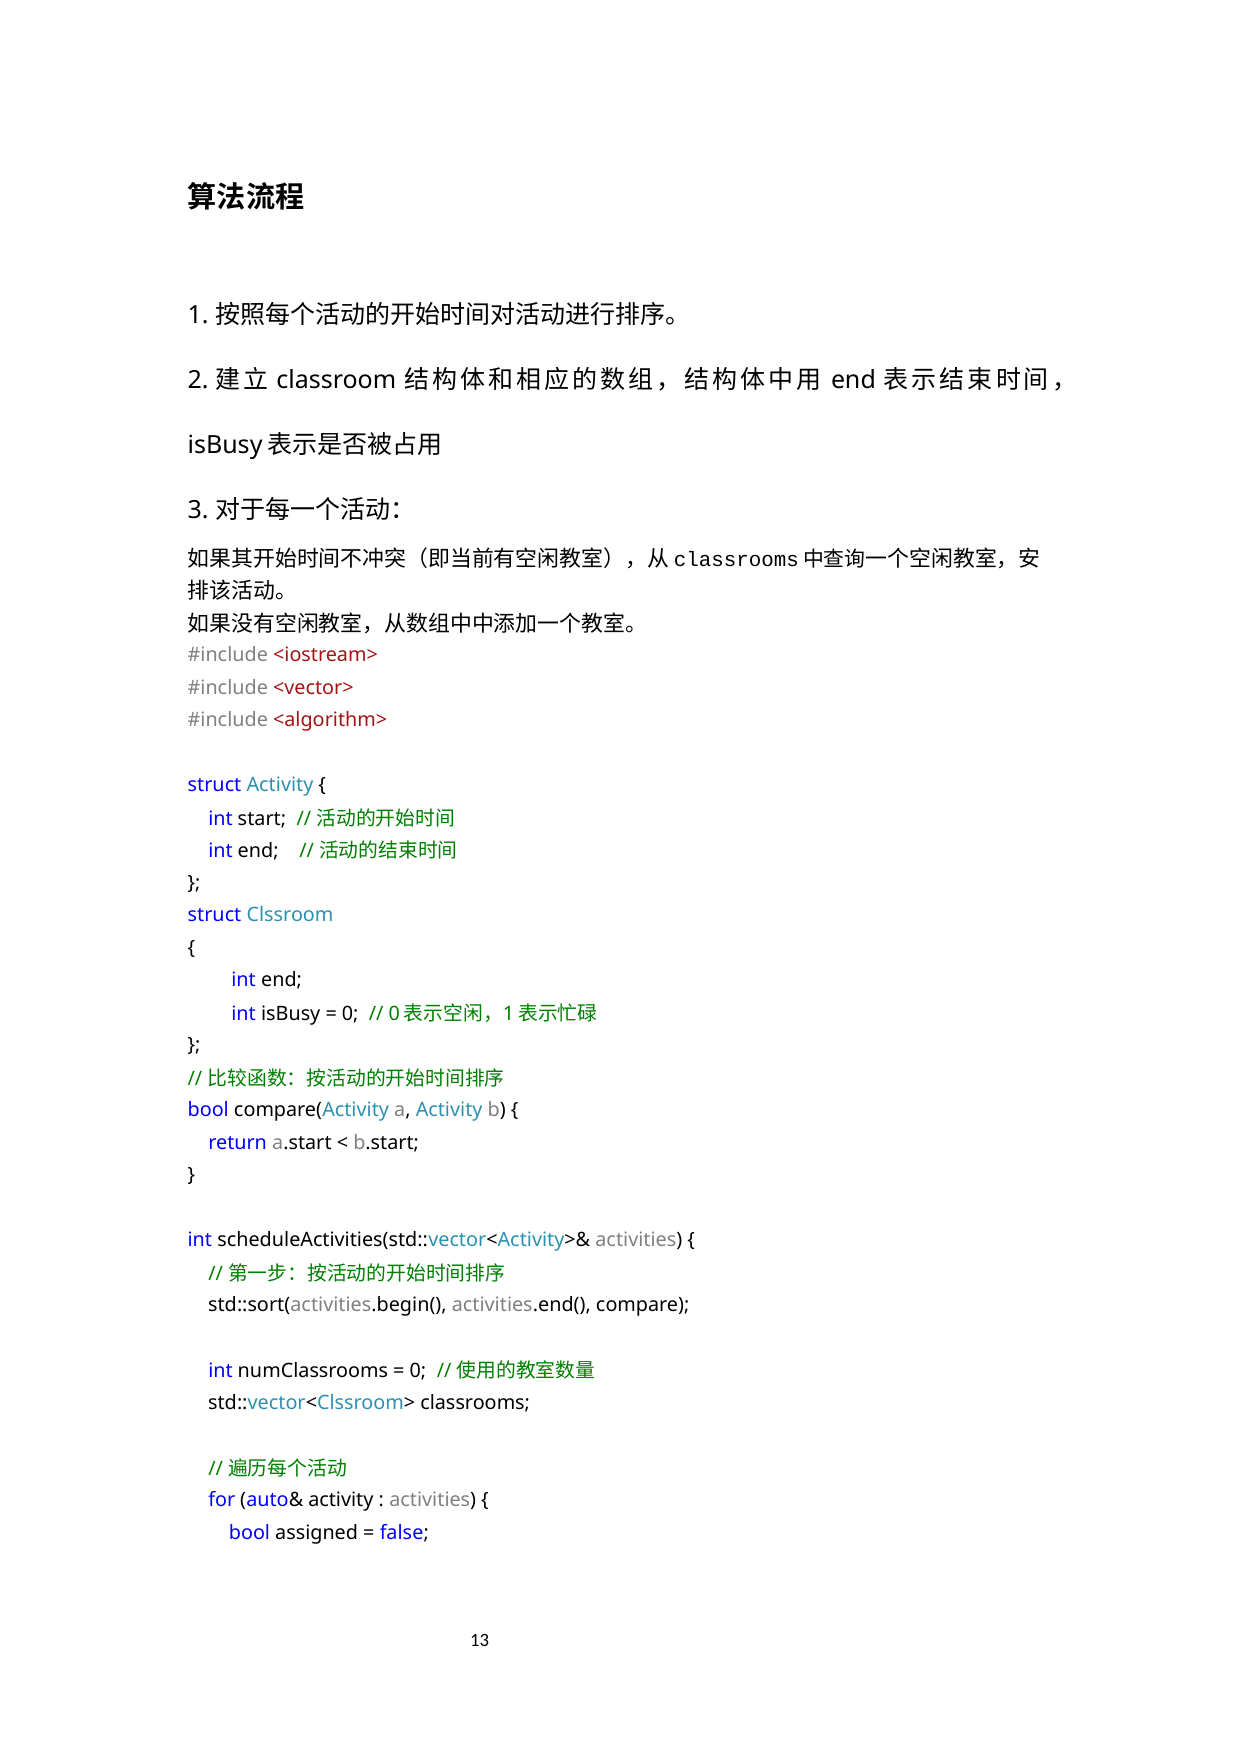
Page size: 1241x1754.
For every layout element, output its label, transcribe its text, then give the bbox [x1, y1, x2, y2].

text std::sort(activities.begin(), activities.end(), compare); [187, 1288, 1053, 1320]
text int start; // 活动的开始时间 [187, 800, 1053, 833]
text 如果没有空闲教室，从数组中中添加一个教室。 [187, 605, 1053, 638]
text int end; [187, 963, 1053, 995]
text } [187, 1158, 1053, 1190]
list 按照每个活动的开始时间对活动进行排序。 [187, 280, 1053, 345]
text { [187, 930, 1053, 963]
text struct Clssroom [187, 898, 1053, 930]
text return a.start < b.start; [187, 1125, 1053, 1158]
text int isBusy = 0; // 0表示空闲，1表示忙碌 [187, 995, 1053, 1028]
text #include <algorithm> [187, 703, 1053, 735]
text // 第一步：按活动的开始时间排序 [187, 1255, 1053, 1288]
text // 遍历每个活动 [187, 1450, 1053, 1483]
text 如果其开始时间不冲突（即当前有空闲教室），从 classrooms中查询一个空闲教室，安排该活动。 [187, 540, 1053, 605]
text int end; // 活动的结束时间 [187, 833, 1053, 865]
text #include <iostream> [187, 638, 1053, 670]
subtitle 算法流程 [187, 162, 1053, 227]
list 对于每一个活动： [187, 475, 1053, 540]
text }; [187, 865, 1053, 898]
text int scheduleActivities(std::vector<Activity>& activities) { [187, 1223, 1053, 1255]
text struct Activity { [187, 768, 1053, 800]
text // 比较函数：按活动的开始时间排序 [187, 1060, 1053, 1093]
text std::vector<Clssroom> classrooms; [187, 1385, 1053, 1418]
text #include <vector> [187, 670, 1053, 703]
text bool compare(Activity a, Activity b) { [187, 1093, 1053, 1125]
text int numClassrooms = 0; // 使用的教室数量 [187, 1353, 1053, 1385]
text bool assigned = false; [187, 1515, 1053, 1548]
list 建立classroom结构体和相应的数组，结构体中用end表示结束时间，isBusy表示是否被占用 [187, 345, 1053, 475]
text for (auto& activity : activities) { [187, 1483, 1053, 1515]
text }; [187, 1028, 1053, 1060]
